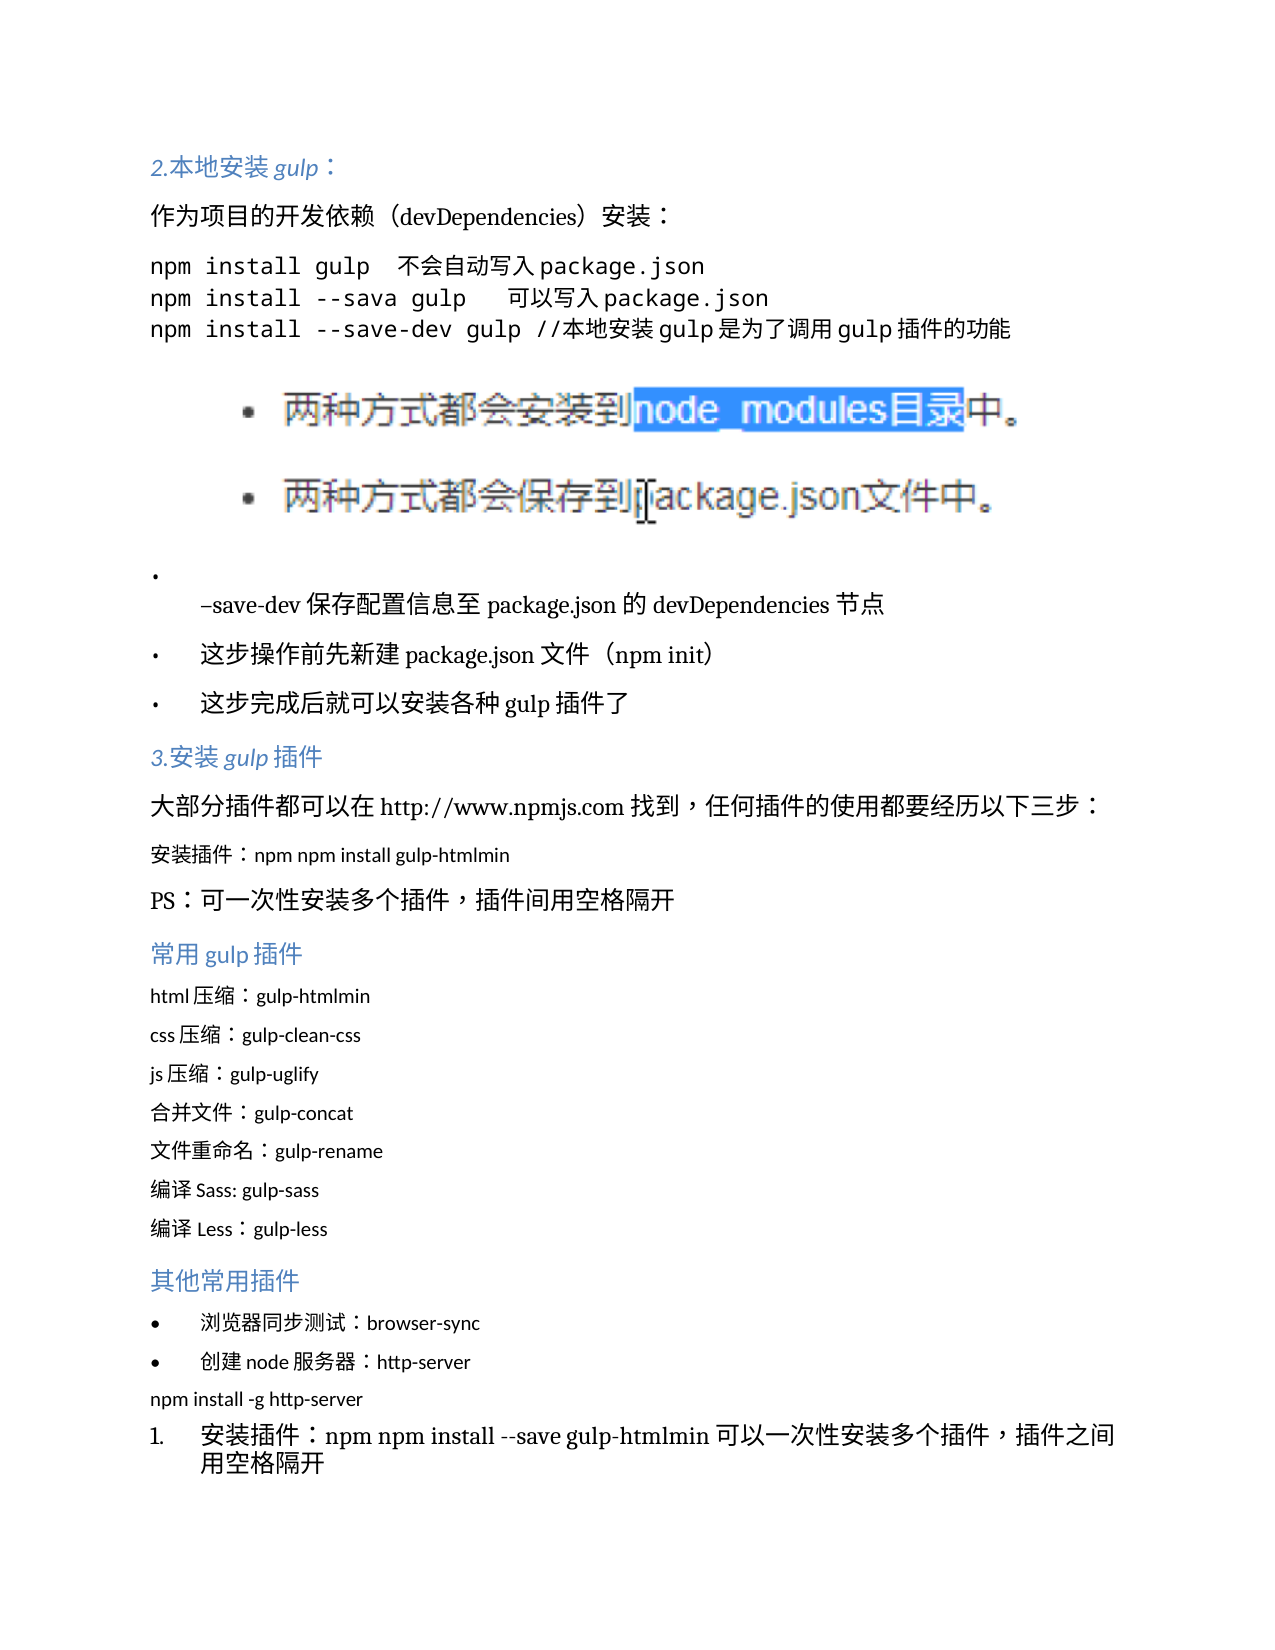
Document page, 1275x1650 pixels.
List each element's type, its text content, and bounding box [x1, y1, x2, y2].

text 文件重命名：gulp-rename [150, 1137, 1125, 1165]
list 创建node服务器：http-server [150, 1347, 1125, 1375]
text 安装插件：npm npm install gulp-htmlmin [150, 840, 1125, 868]
subtitle 2.本地安装gulp： [150, 150, 1125, 184]
list 这步操作前先新建package.json文件（npm init） [150, 641, 1125, 669]
text 合并文件：gulp-concat [150, 1098, 1125, 1126]
list 安装插件：npm npm install --save gulp-htmlmin 可以一次性安装多个插件，插件之间用空格隔开 [150, 1422, 1125, 1479]
text 作为项目的开发依赖（devDependencies）安装： [150, 203, 1125, 232]
text css压缩：gulp-clean-css [150, 1020, 1125, 1048]
text npm install gulp 不会自动写入package.json npm install --sava gulp 可以写入package.json npm install --save-dev gulp //本地安装gulp是为了调用gulp插件的功能 [150, 250, 1125, 344]
text 大部分插件都可以在http://www.npmjs.com找到，任何插件的使用都要经历以下三步： [150, 792, 1125, 821]
text 编译Sass: gulp-sass [150, 1176, 1125, 1204]
text html压缩：gulp-htmlmin [150, 981, 1125, 1010]
text npm install -g http-server [150, 1386, 1125, 1411]
picture [218, 365, 1094, 585]
text 编译 Less：gulp-less [150, 1214, 1125, 1243]
text js压缩：gulp-uglify [150, 1059, 1125, 1087]
subtitle 3.安装gulp插件 [150, 740, 1125, 774]
list 这步完成后就可以安装各种gulp插件了 [150, 690, 1125, 719]
list 浏览器同步测试：browser-sync [150, 1308, 1125, 1337]
subtitle 其他常用插件 [150, 1264, 1125, 1298]
subtitle 常用gulp插件 [150, 937, 1125, 971]
text PS：可一次性安装多个插件，插件间用空格隔开 [150, 887, 1125, 916]
